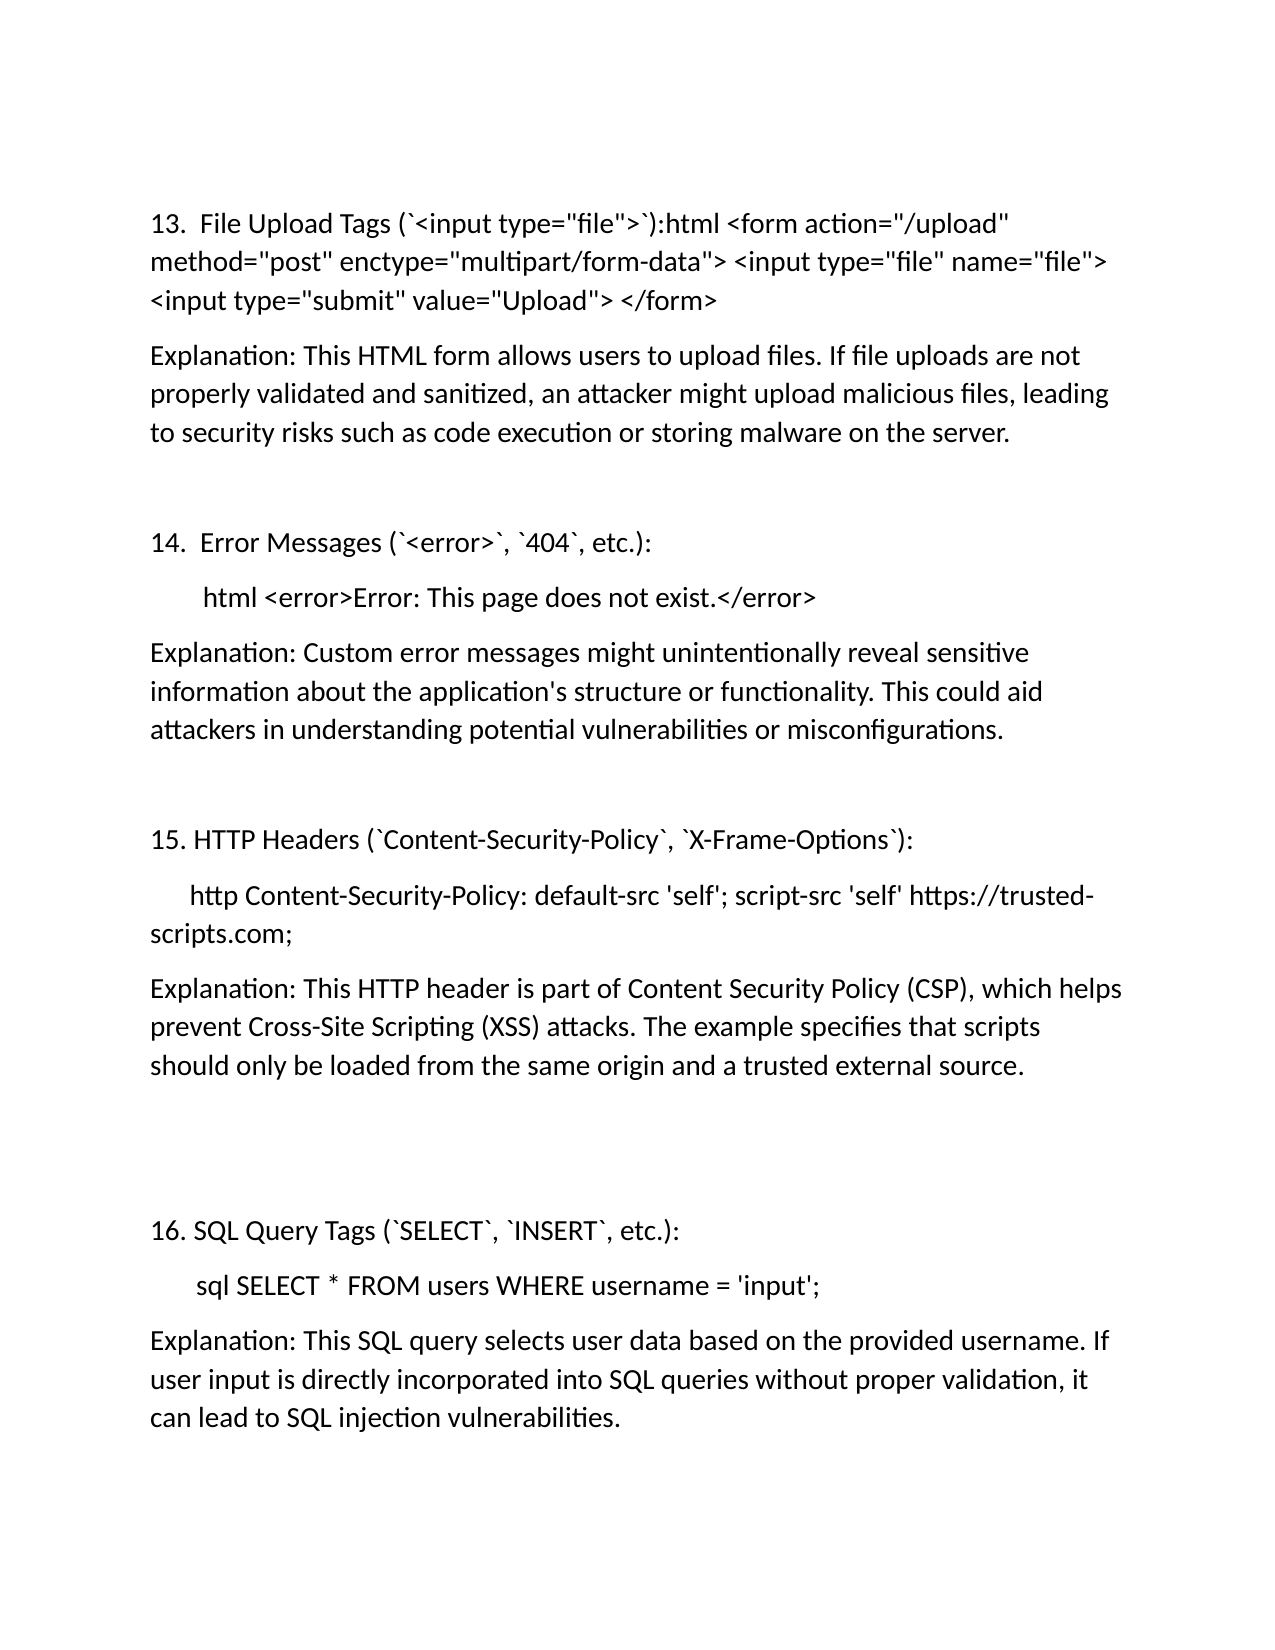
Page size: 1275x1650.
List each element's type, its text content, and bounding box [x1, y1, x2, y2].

text html <error>Error: This page does not exist.</error> [150, 579, 1125, 615]
text Explanation: Custom error messages might unintentionally reveal sensitive information about the application's structure or functionality. This could aid attackers in understanding potential vulnerabilities or misconfigurations. [150, 634, 1125, 747]
text 13. File Upload Tags (`<input type="file">`):html <form action="/upload" method="post" enctype="multipart/form-data"> <input type="file" name="file"> <input type="submit" value="Upload"> </form> [150, 205, 1125, 318]
text 14. Error Messages (`<error>`, `404`, etc.): [150, 524, 1125, 560]
text Explanation: This SQL query selects user data based on the provided username. If user input is directly incorporated into SQL queries without proper validation, it can lead to SQL injection vulnerabilities. [150, 1322, 1125, 1435]
text Explanation: This HTML form allows users to upload files. If file uploads are not properly validated and sanitized, an attacker might upload malicious files, leading to security risks such as code execution or storing malware on the server. [150, 337, 1125, 449]
text sql SELECT * FROM users WHERE username = 'input'; [150, 1267, 1125, 1303]
text 15. HTTP Headers (`Content-Security-Policy`, `X-Frame-Options`): [150, 821, 1125, 857]
text http Content-Security-Policy: default-src 'self'; script-src 'self' https://trusted-scripts.com; [150, 877, 1125, 951]
text Explanation: This HTTP header is part of Content Security Policy (CSP), which helps prevent Cross-Site Scripting (XSS) attacks. The example specifies that scripts should only be loaded from the same origin and a trusted external source. [150, 970, 1125, 1083]
text 16. SQL Query Tags (`SELECT`, `INSERT`, etc.): [150, 1212, 1125, 1248]
